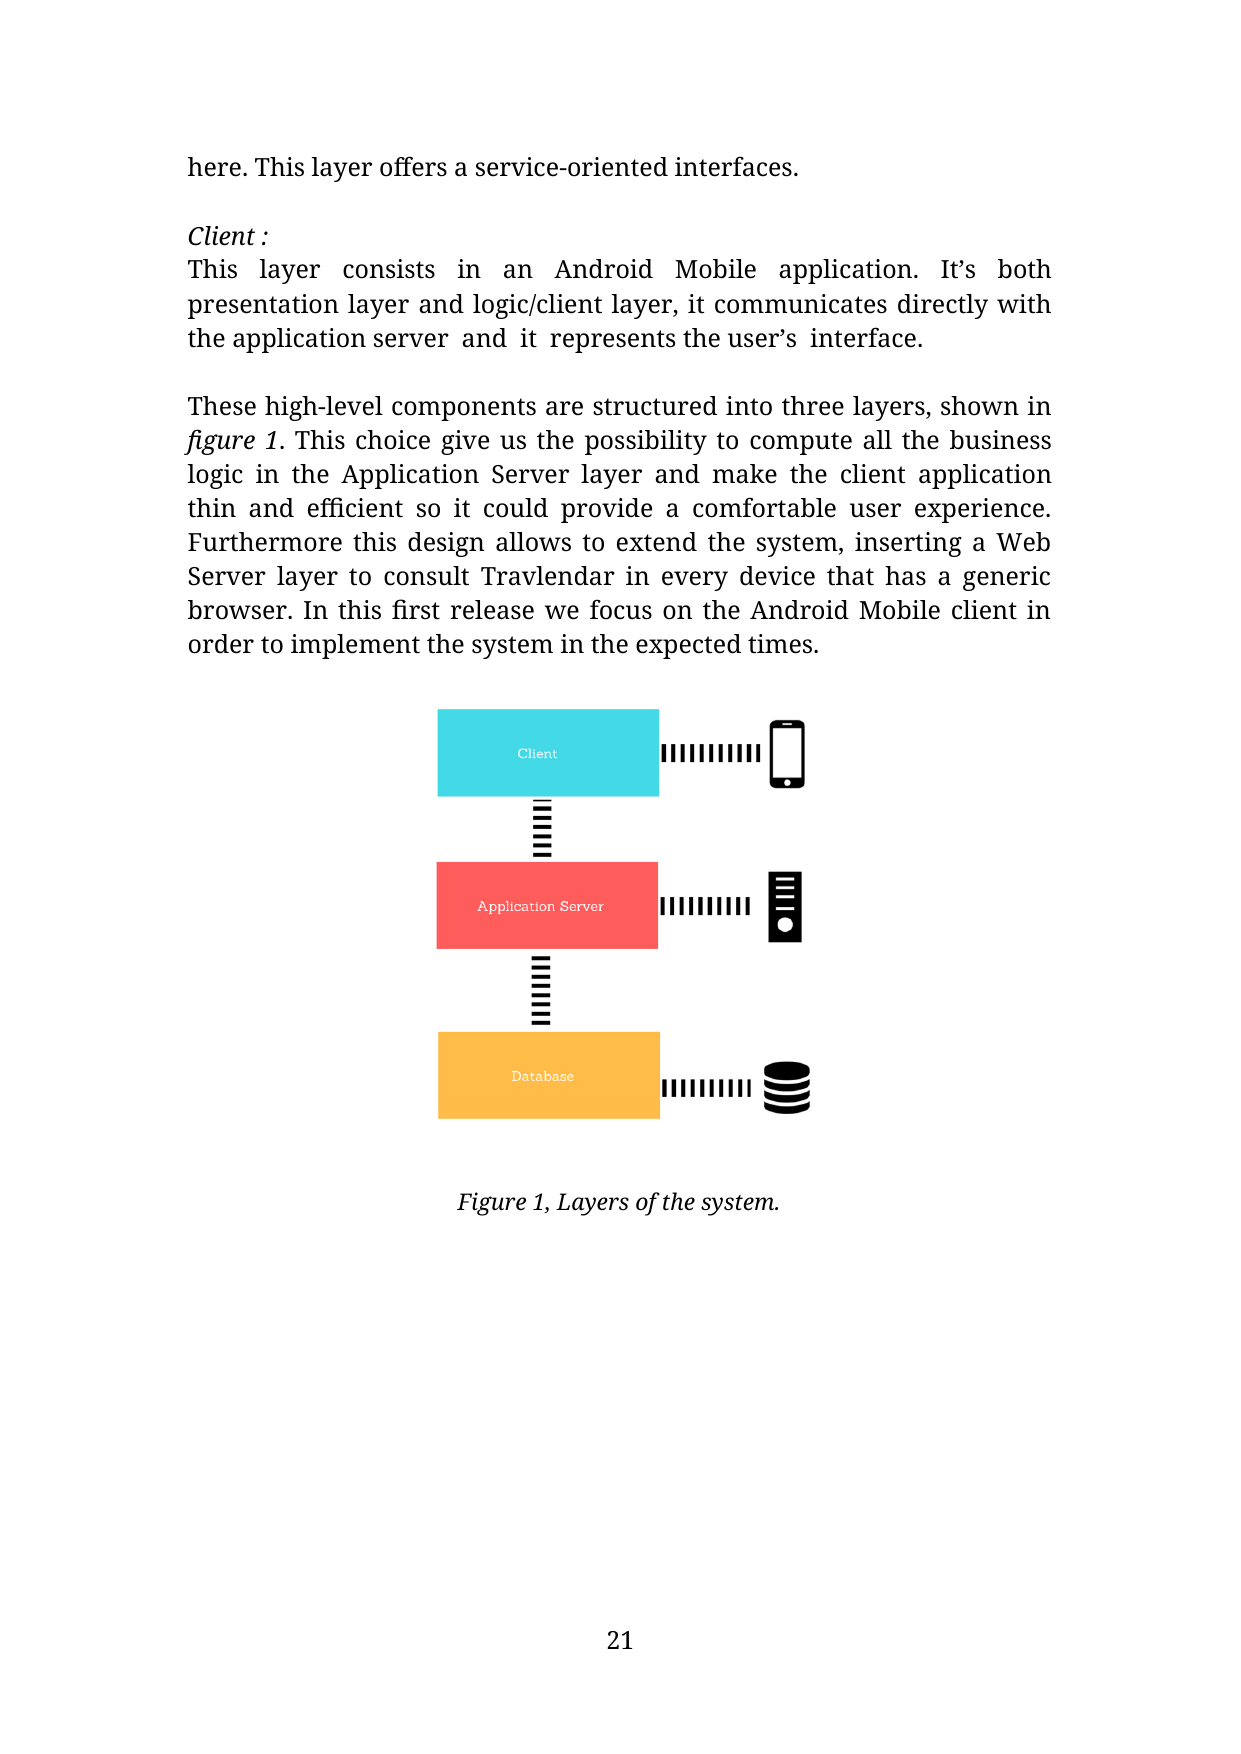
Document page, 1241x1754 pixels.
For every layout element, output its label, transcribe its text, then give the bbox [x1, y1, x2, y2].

text Client : [187, 218, 1053, 252]
picture [425, 695, 815, 1124]
text This layer consists in an Android Mobile application. It’s both presentation layer and logic/client layer, it communicates directly with the application server and it represents the user’s interface. [187, 252, 1053, 354]
text These high-level components are structured into three layers, shown in figure 1. This choice give us the possibility to compute all the business logic in the Application Server layer and make the client application thin and efficient so it could provide a comfortable user experience. Furthermore this design allows to extend the system, inserting a Web Server layer to consult Travlendar in every device that has a generic browser. In this first release we focus on the Android Mobile client in order to implement the system in the expected times. [187, 388, 1053, 661]
text here. This layer offers a service-oriented interfaces. [187, 150, 1053, 184]
text Figure 1, Layers of the system. [187, 1186, 1053, 1217]
